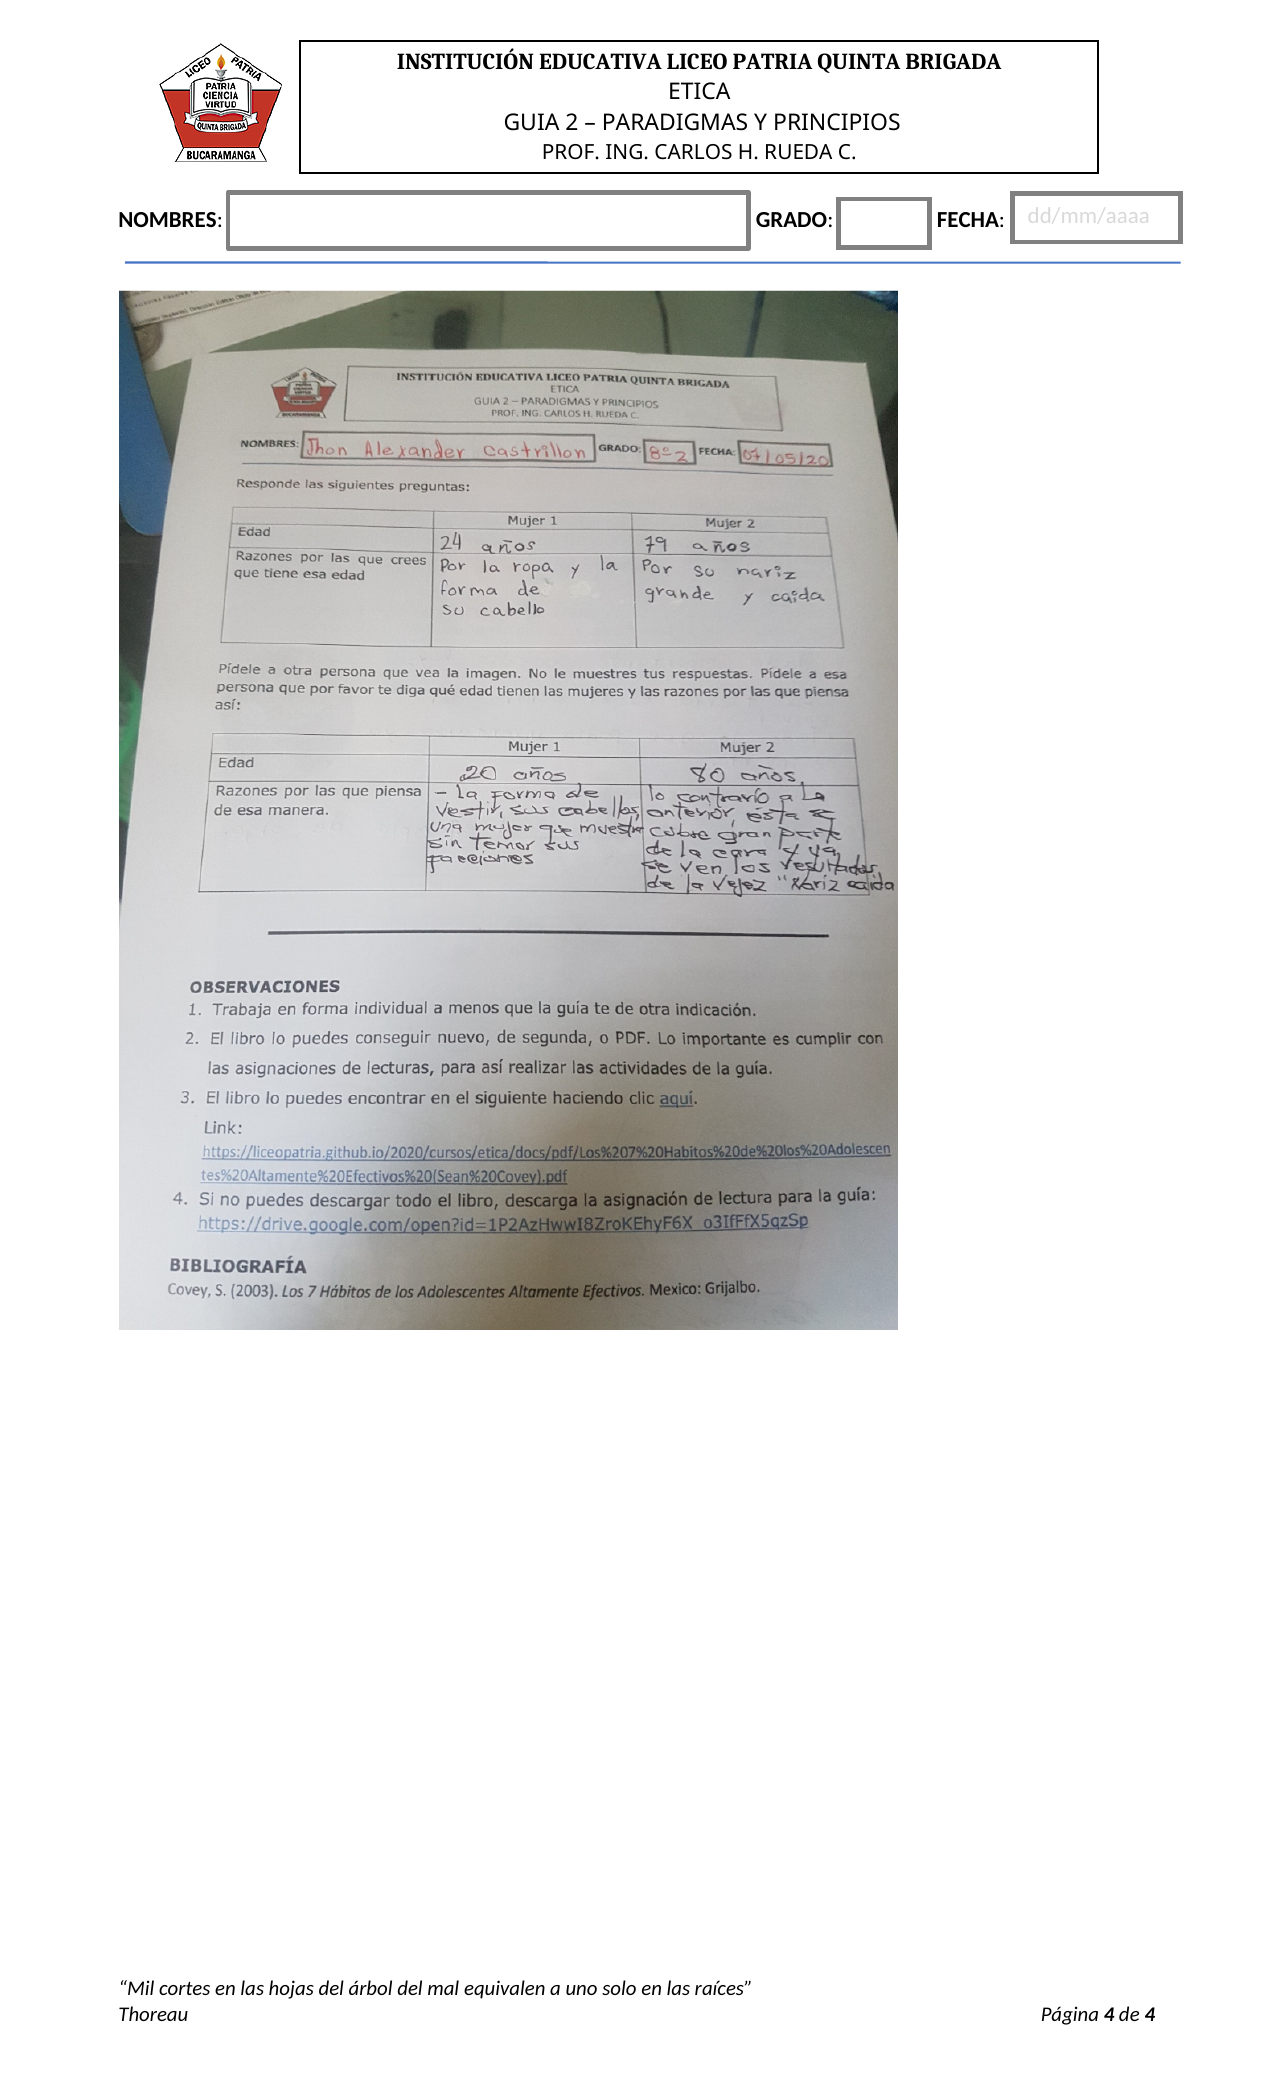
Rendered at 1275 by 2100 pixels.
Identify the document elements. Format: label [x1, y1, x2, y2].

picture [159, 43, 282, 162]
picture [119, 292, 898, 1329]
